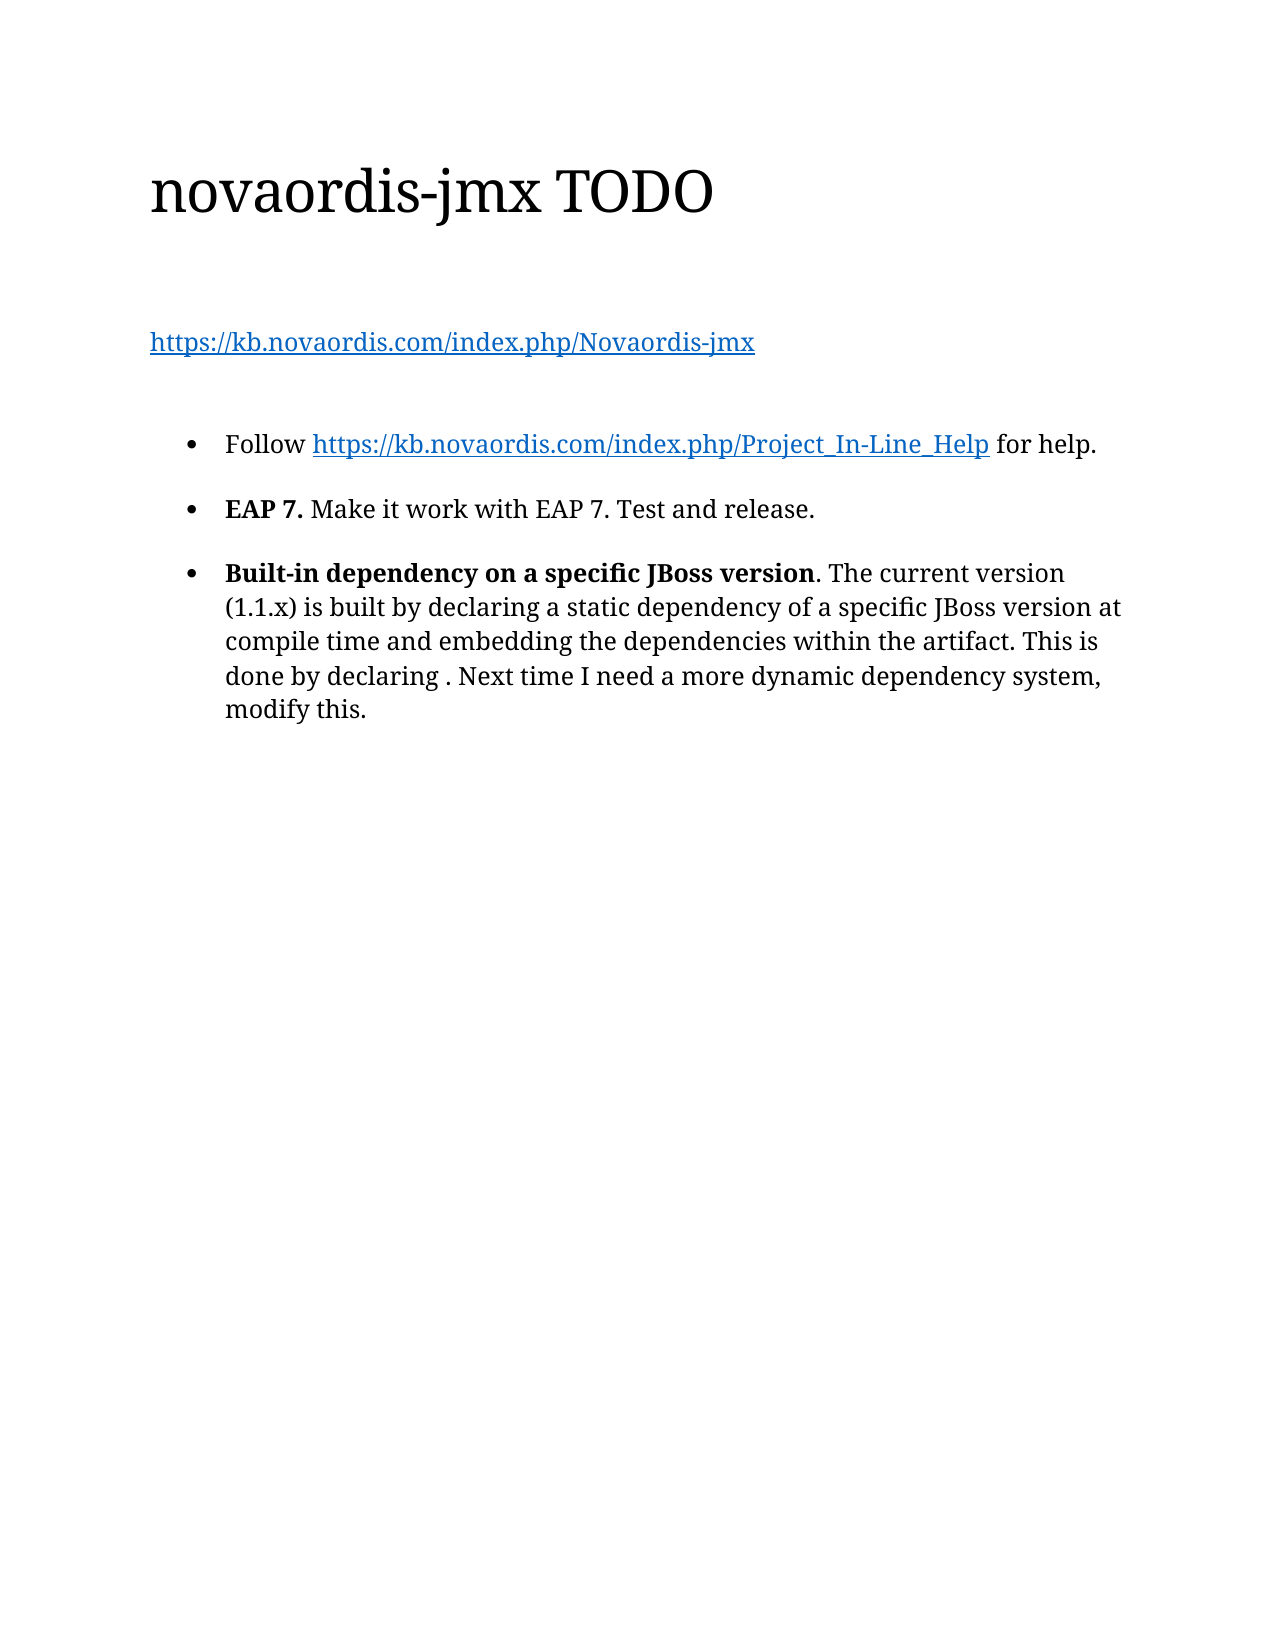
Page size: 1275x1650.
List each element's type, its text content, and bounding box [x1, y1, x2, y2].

text https://kb.novaordis.com/index.php/Novaordis-jmx [150, 324, 1125, 359]
list Follow https://kb.novaordis.com/index.php/Project_In-Line_Help for help. [187, 427, 1125, 491]
list EAP 7. Make it work with EAP 7. Test and release. [187, 491, 1125, 556]
title novaordis-jmx TODO [150, 150, 1125, 229]
list Built-in dependency on a specific JBoss version. The current version (1.1.x) is built by declaring a static dependency of a specific JBoss version at compile time and embedding the dependencies within the artifact. This is done by declaring . Next time I need a more dynamic dependency system, modify this. [187, 556, 1125, 726]
